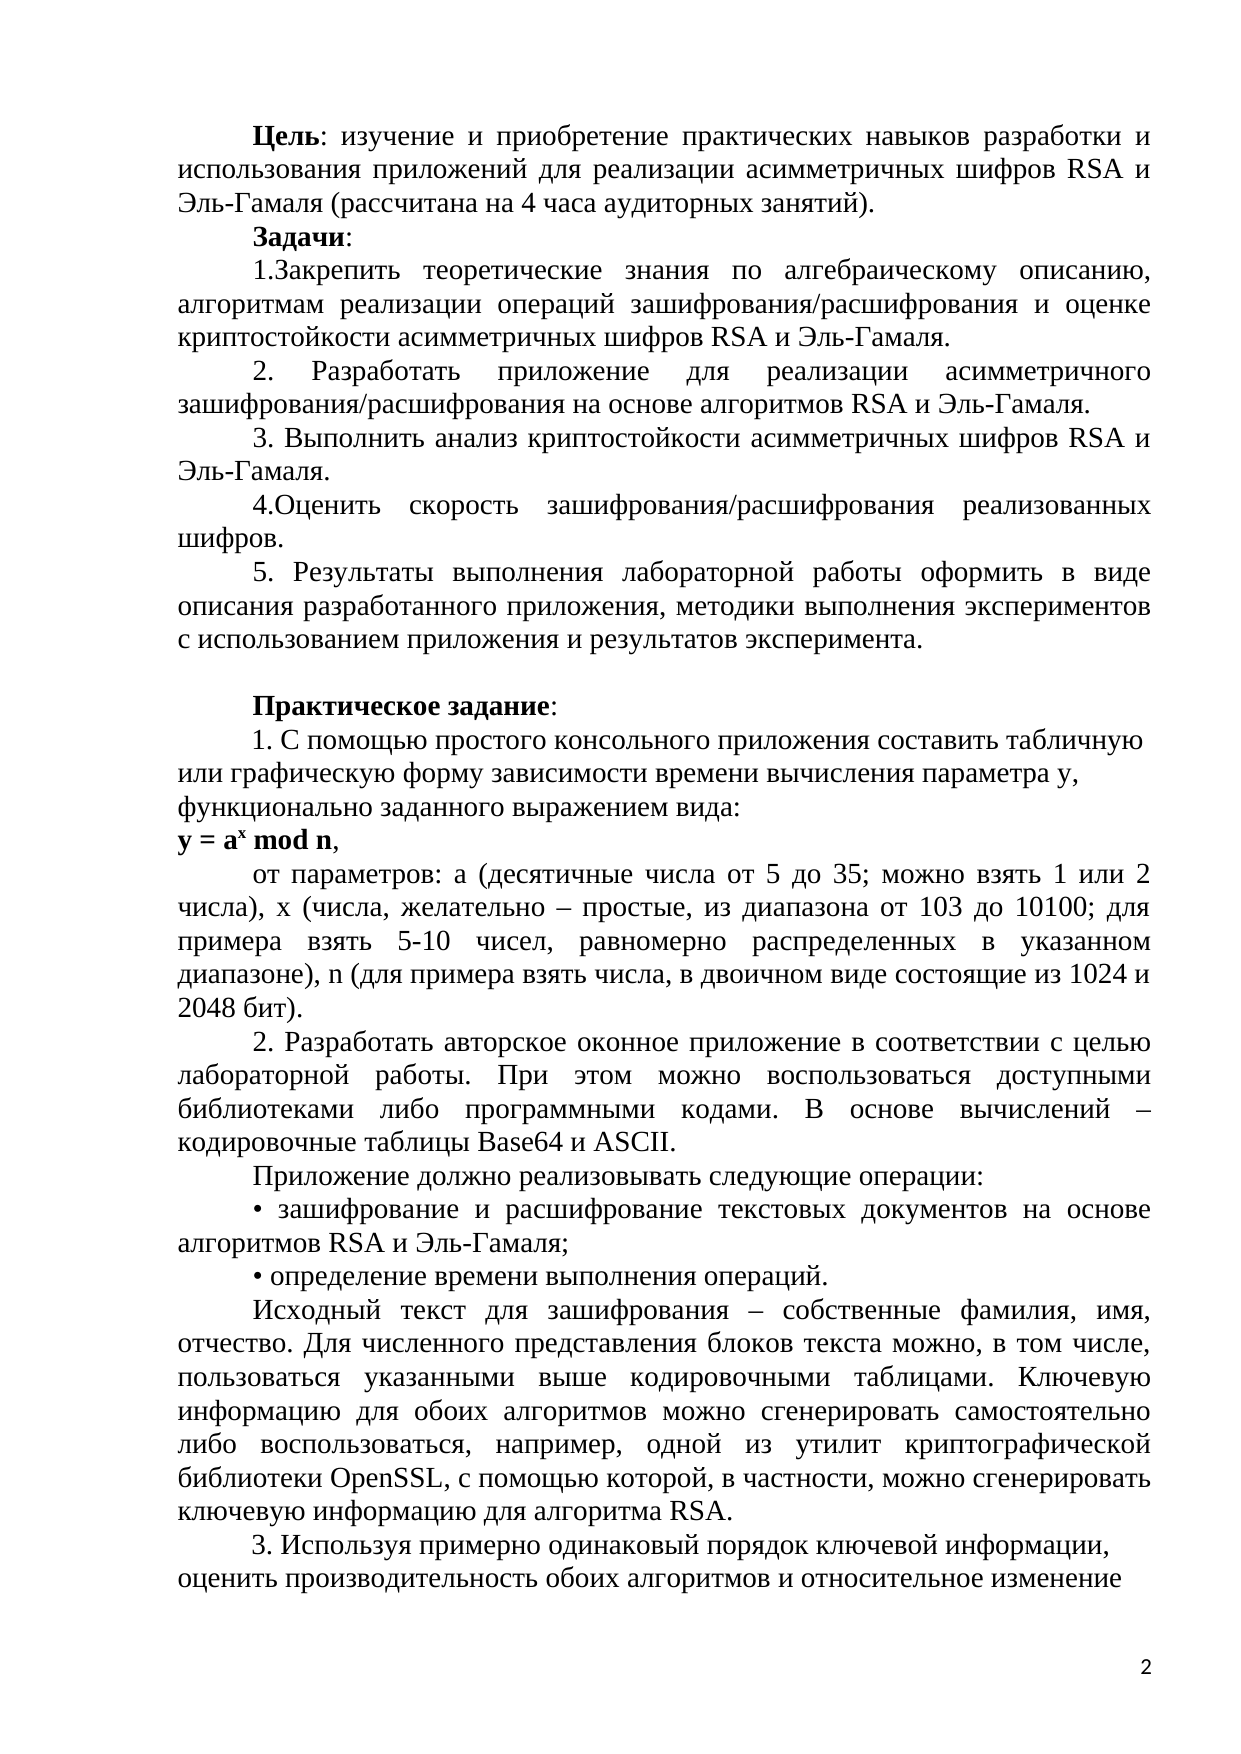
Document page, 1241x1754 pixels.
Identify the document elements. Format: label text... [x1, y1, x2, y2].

text • определение времени выполнения операций. [177, 1258, 1152, 1292]
text Цель: изучение и приобретение практических навыков разработки и использования приложений для реализации асимметричных шифров RSA и Эль-Гамаля (рассчитана на 4 часа аудиторных занятий). [177, 118, 1152, 219]
text 5. Результаты выполнения лабораторной работы оформить в виде описания разработанного приложения, методики выполнения экспериментов с использованием приложения и результатов эксперимента. [177, 554, 1152, 655]
text Практическое задание: [177, 688, 1152, 722]
text у = ax mod n, [177, 822, 1152, 856]
text Задачи: [177, 219, 1152, 252]
text или графическую форму зависимости времени вычисления параметра у, [177, 755, 1152, 789]
text 3. Выполнить анализ криптостойкости асимметричных шифров RSA и Эль-Гамаля. [177, 420, 1152, 487]
text 1.Закрепить теоретические знания по алгебраическому описанию, алгоритмам реализации операций зашифрования/расшифрования и оценке криптостойкости асимметричных шифров RSA и Эль-Гамаля. [177, 252, 1152, 353]
text функционально заданного выражением вида: [177, 789, 1152, 822]
text Исходный текст для зашифрования – собственные фамилия, имя, отчество. Для численного представления блоков текста можно, в том числе, пользоваться указанными выше кодировочными таблицами. Ключевую информацию для обоих алгоритмов можно сгенерировать самостоятельно либо воспользоваться, например, одной из утилит криптографической библиотеки OpenSSL, с помощью которой, в частности, можно сгенерировать ключевую информацию для алгоритма RSA. [177, 1292, 1152, 1527]
text • зашифрование и расшифрование текстовых документов на основе алгоритмов RSA и Эль-Гамаля; [177, 1191, 1152, 1258]
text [177, 1527, 1152, 1594]
text 2. Разработать авторское оконное приложение в соответствии с целью лабораторной работы. При этом можно воспользоваться доступными библиотеками либо программными кодами. В основе вычислений – кодировочные таблицы Base64 и ASCII. [177, 1024, 1152, 1158]
text 2. Разработать приложение для реализации асимметричного зашифрования/расшифрования на основе алгоритмов RSA и Эль-Гамаля. [177, 353, 1152, 420]
text 4.Оценить скорость зашифрования/расшифрования реализованных шифров. [177, 487, 1152, 554]
text 1. С помощью простого консольного приложения составить табличную [177, 722, 1152, 755]
text Приложение должно реализовывать следующие операции: [177, 1158, 1152, 1191]
text от параметров: а (десятичные числа от 5 до 35; можно взять 1 или 2 числа), х (числа, желательно – простые, из диапазона от 103 до 10100; для примера взять 5-10 чисел, равномерно распределенных в указанном диапазоне), n (для примера взять числа, в двоичном виде состоящие из 1024 и 2048 бит). [177, 856, 1152, 1024]
